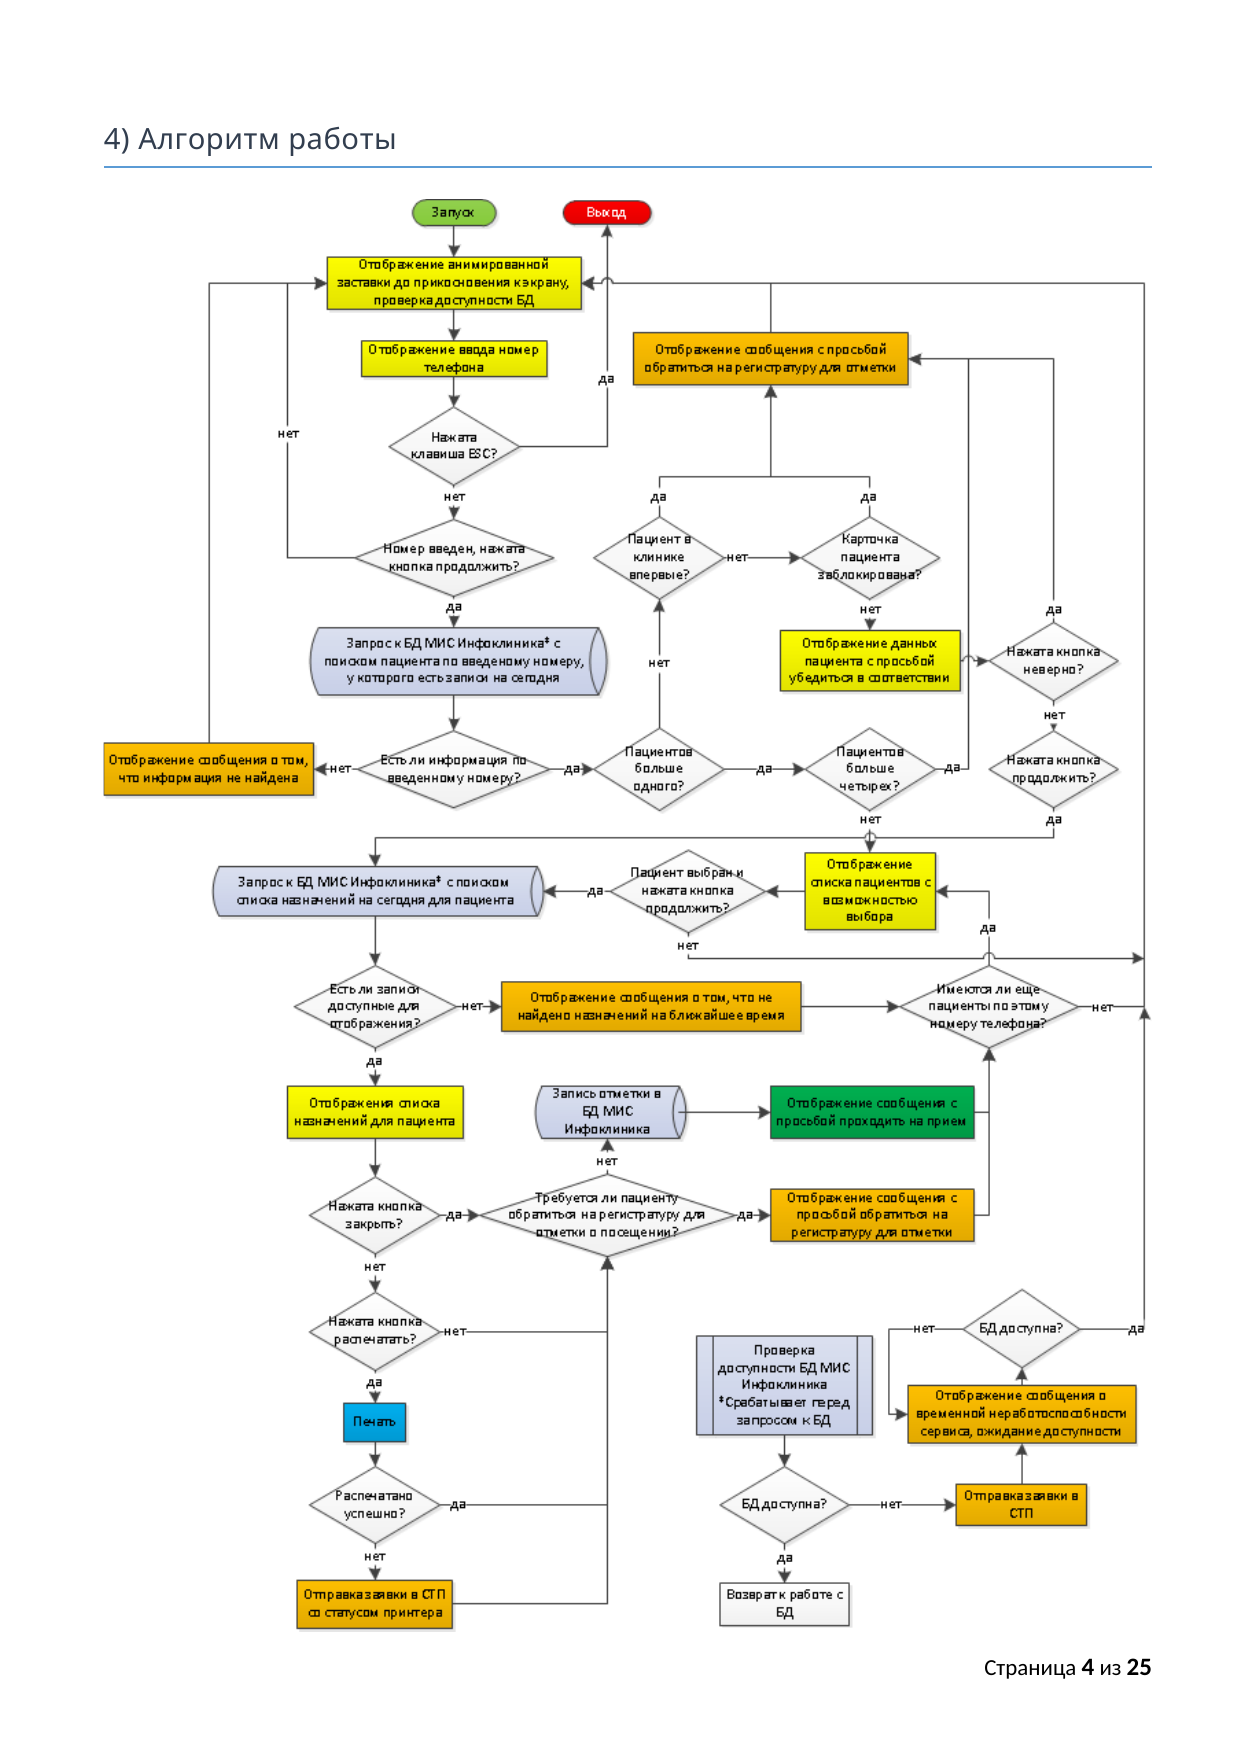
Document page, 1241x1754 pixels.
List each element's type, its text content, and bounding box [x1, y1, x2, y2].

picture [103, 199, 1152, 1632]
title 4) Алгоритм работы [103, 118, 1152, 168]
